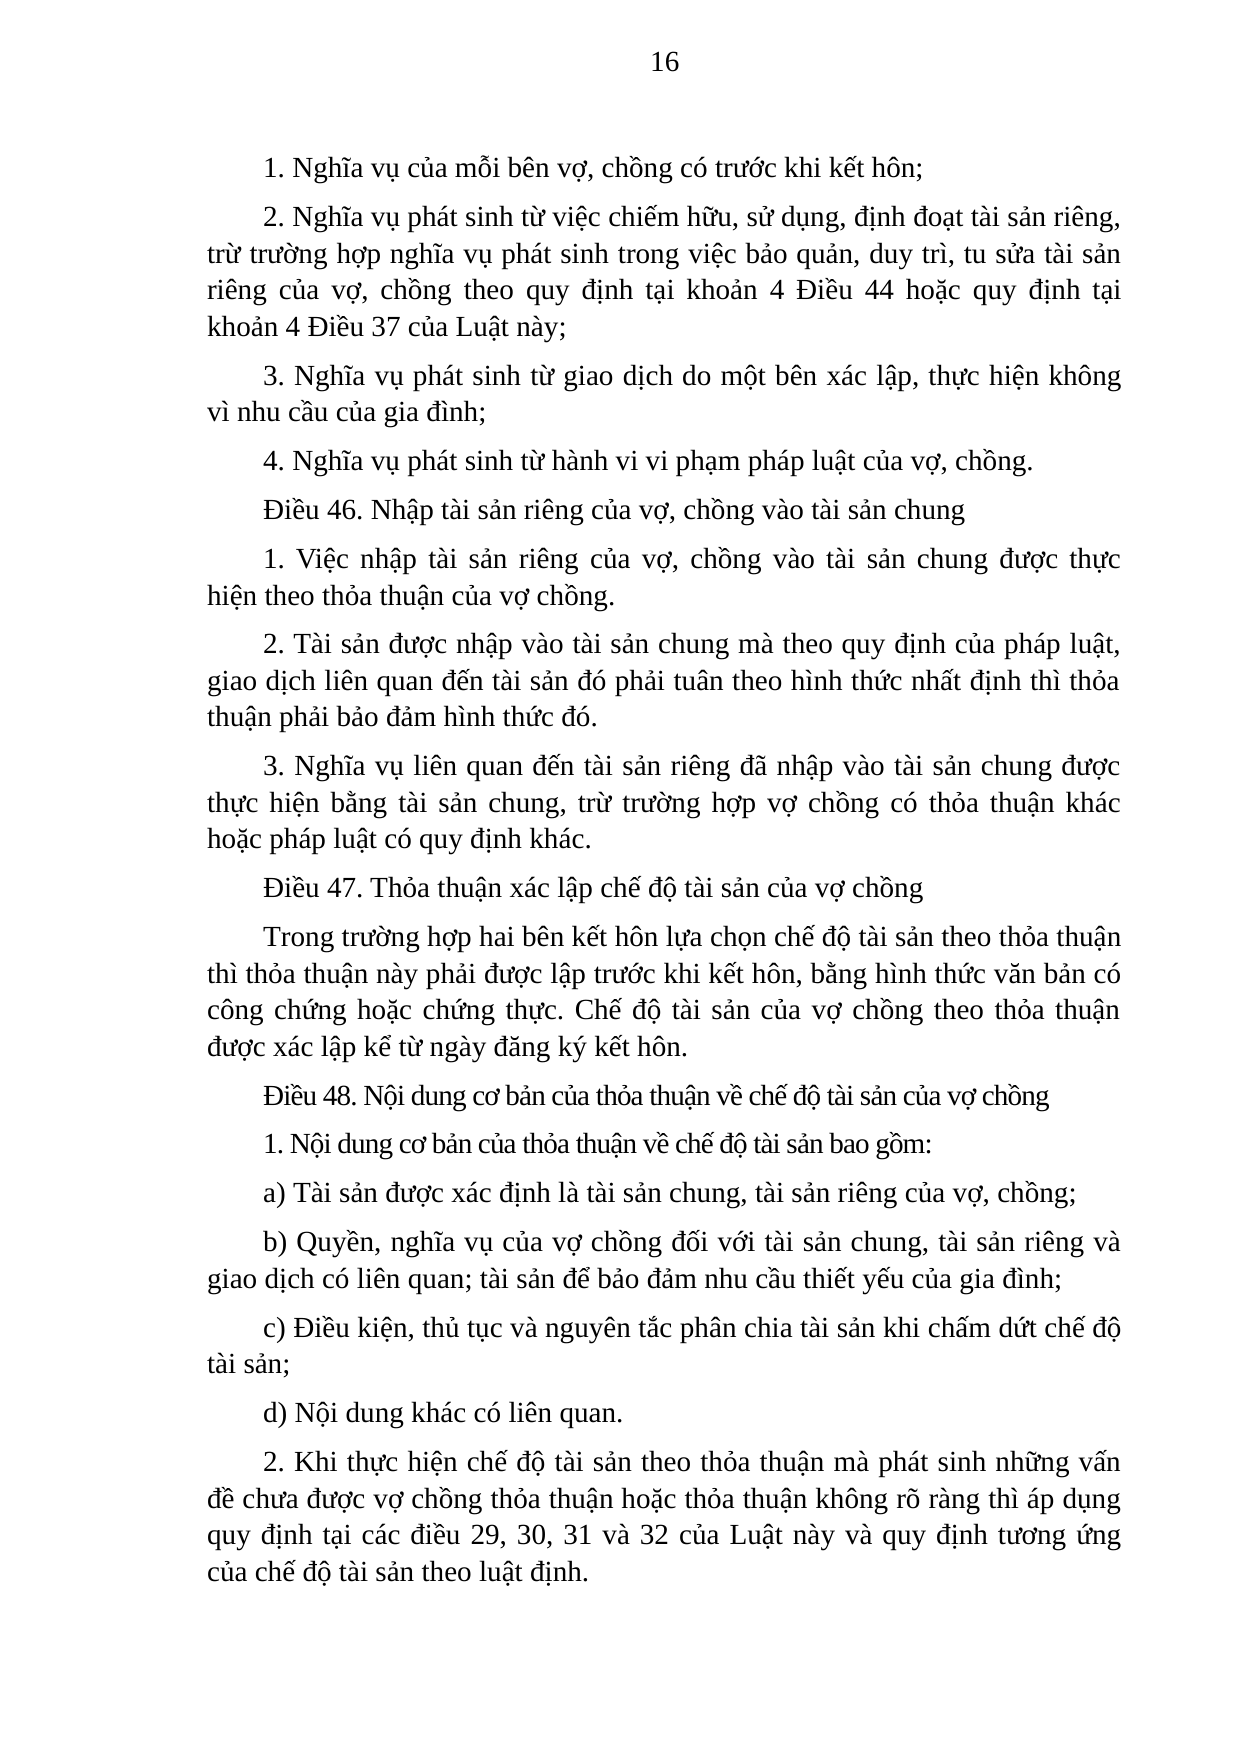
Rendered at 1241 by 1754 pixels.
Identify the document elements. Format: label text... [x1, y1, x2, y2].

subtitle Điều 46. Nhập tài sản riêng của vợ, chồng vào tài sản chung [207, 489, 1122, 526]
text 1. Nghĩa vụ của mỗi bên vợ, chồng có trước khi kết hôn; [207, 148, 1122, 184]
text 2. Khi thực hiện chế độ tài sản theo thỏa thuận mà phát sinh những vấn đề chưa được vợ chồng thỏa thuận hoặc thỏa thuận không rõ ràng thì áp dụng quy định tại các điều 29, 30, 31 và 32 của Luật này và quy định tương ứng của chế độ tài sản theo luật định. [207, 1441, 1122, 1587]
text 3. Nghĩa vụ liên quan đến tài sản riêng đã nhập vào tài sản chung được thực hiện bằng tài sản chung, trừ trường hợp vợ chồng có thỏa thuận khác hoặc pháp luật có quy định khác. [207, 746, 1122, 855]
text c) Điều kiện, thủ tục và nguyên tắc phân chia tài sản khi chấm dứt chế độ tài sản; [207, 1307, 1122, 1380]
text 2. Tài sản được nhập vào tài sản chung mà theo quy định của pháp luật, giao dịch liên quan đến tài sản đó phải tuân theo hình thức nhất định thì thỏa thuận phải bảo đảm hình thức đó. [207, 624, 1122, 733]
text b) Quyền, nghĩa vụ của vợ chồng đối với tài sản chung, tài sản riêng và giao dịch có liên quan; tài sản để bảo đảm nhu cầu thiết yếu của gia đình; [207, 1222, 1122, 1294]
text 2. Nghĩa vụ phát sinh từ việc chiếm hữu, sử dụng, định đoạt tài sản riêng, trừ trường hợp nghĩa vụ phát sinh trong việc bảo quản, duy trì, tu sửa tài sản riêng của vợ, chồng theo quy định tại khoản 4 Điều 44 hoặc quy định tại khoản 4 Điều 37 của Luật này; [207, 197, 1122, 342]
text 3. Nghĩa vụ phát sinh từ giao dịch do một bên xác lập, thực hiện không vì nhu cầu của gia đình; [207, 355, 1122, 428]
text a) Tài sản được xác định là tài sản chung, tài sản riêng của vợ, chồng; [207, 1173, 1122, 1209]
subtitle Điều 47. Thỏa thuận xác lập chế độ tài sản của vợ chồng [207, 867, 1122, 904]
text 1. Nội dung cơ bản của thỏa thuận về chế độ tài sản bao gồm: [207, 1124, 1122, 1160]
text Trong trường hợp hai bên kết hôn lựa chọn chế độ tài sản theo thỏa thuận thì thỏa thuận này phải được lập trước khi kết hôn, bằng hình thức văn bản có công chứng hoặc chứng thực. Chế độ tài sản của vợ chồng theo thỏa thuận được xác lập kể từ ngày đăng ký kết hôn. [207, 916, 1122, 1062]
text d) Nội dung khác có liên quan. [207, 1392, 1122, 1429]
text 4. Nghĩa vụ phát sinh từ hành vi vi phạm pháp luật của vợ, chồng. [207, 440, 1122, 477]
text 1. Việc nhập tài sản riêng của vợ, chồng vào tài sản chung được thực hiện theo thỏa thuận của vợ chồng. [207, 538, 1122, 611]
subtitle Điều 48. Nội dung cơ bản của thỏa thuận về chế độ tài sản của vợ chồng [207, 1075, 1122, 1111]
